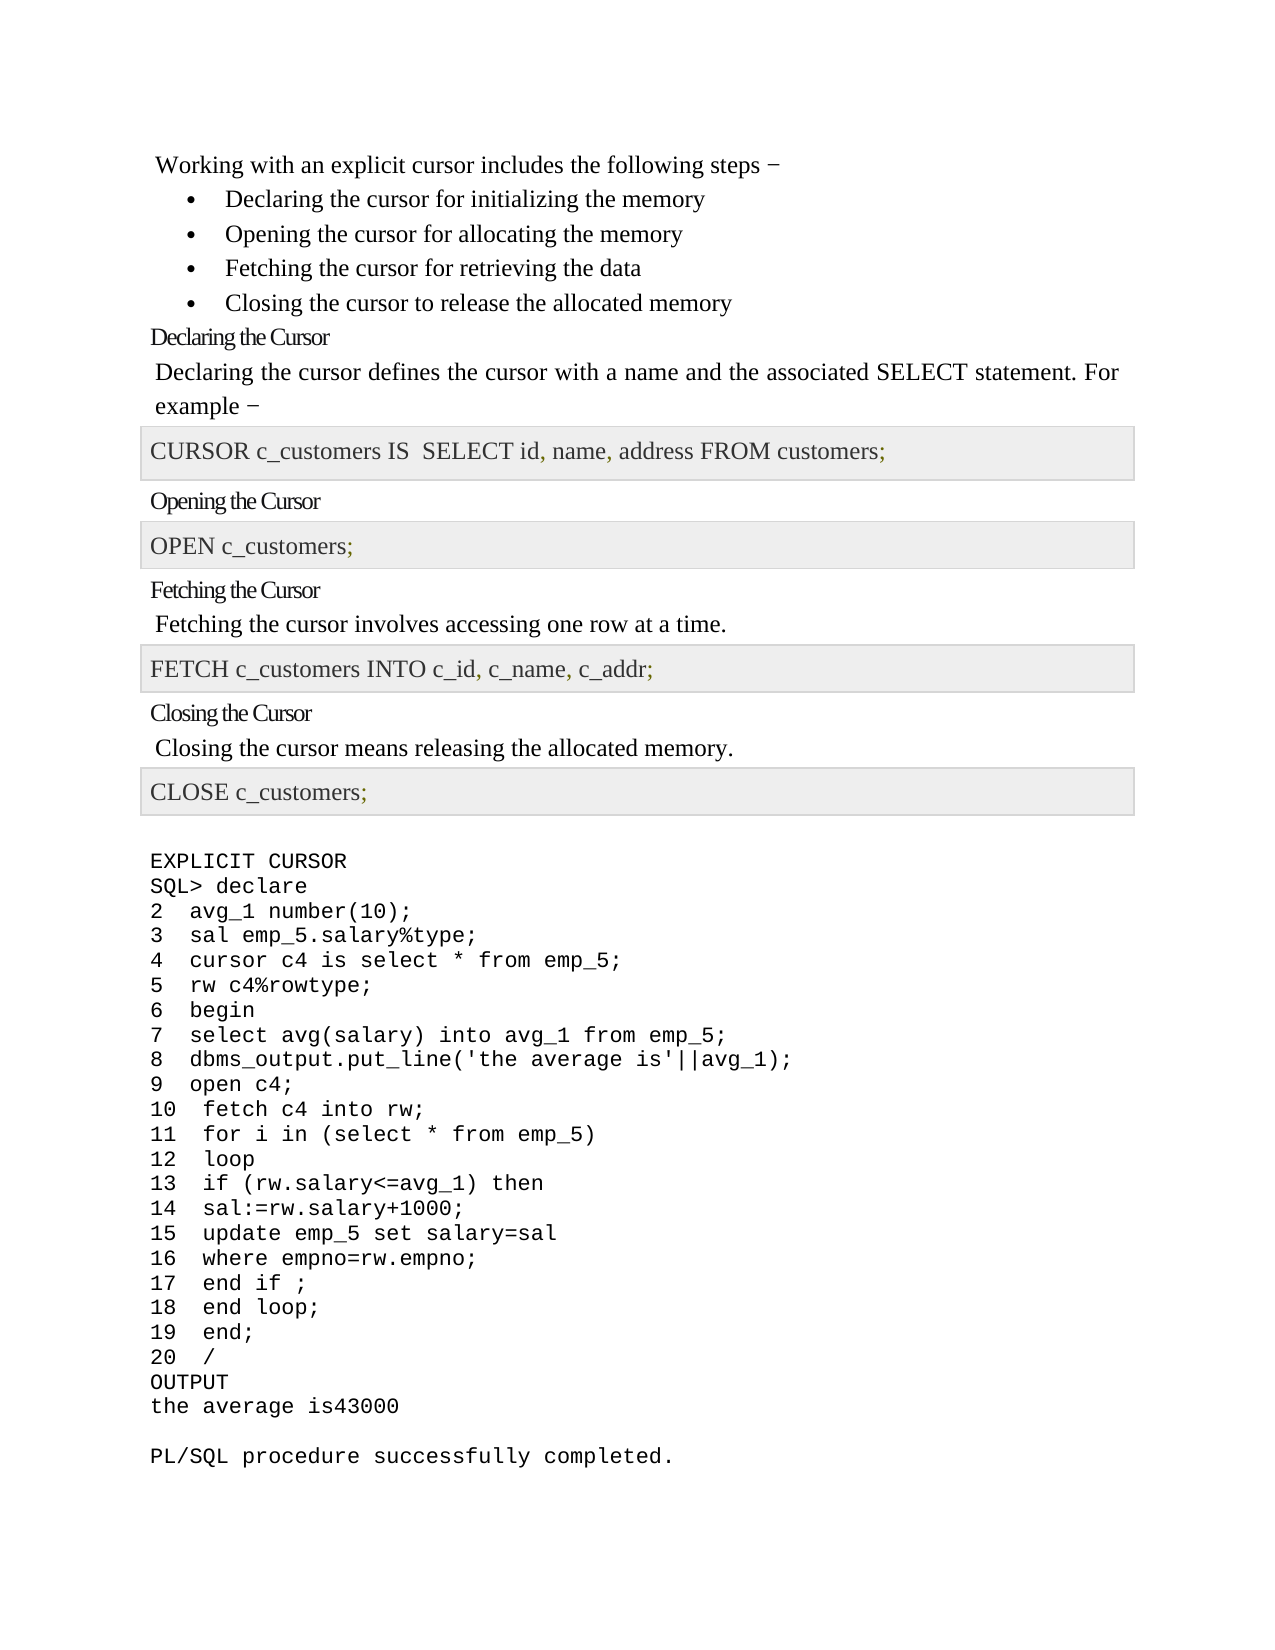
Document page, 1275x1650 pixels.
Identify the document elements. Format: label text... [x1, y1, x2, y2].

list Opening the cursor for allocating the memory [187, 219, 1125, 248]
text 12 loop [150, 1148, 1125, 1173]
text FETCH c_customers INTO c_id, c_name, c_addr; [142, 646, 1133, 691]
text CLOSE c_customers; [142, 769, 1133, 814]
text 17 end if ; [150, 1272, 1125, 1297]
list Fetching the cursor for retrieving the data [187, 253, 1125, 282]
text OPEN c_customers; [142, 522, 1133, 568]
text EXPLICIT CURSOR [150, 850, 1125, 875]
list Declaring the cursor for initializing the memory [187, 184, 1125, 213]
text CURSOR c_customers IS SELECT id, name, address FROM customers; [142, 427, 1133, 479]
text PL/SQL procedure successfully completed. [150, 1445, 1125, 1470]
text SQL> declare [150, 875, 1125, 900]
text 8 dbms_output.put_line('the average is'||avg_1); [150, 1049, 1125, 1073]
text 18 end loop; [150, 1297, 1125, 1321]
text 10 fetch c4 into rw; [150, 1098, 1125, 1123]
text 4 cursor c4 is select * from emp_5; [150, 949, 1125, 974]
text Fetching the cursor involves accessing one row at a time. [155, 609, 1120, 638]
text 15 update emp_5 set salary=sal [150, 1222, 1125, 1247]
subtitle Fetching the Cursor [150, 575, 1120, 604]
text 13 if (rw.salary<=avg_1) then [150, 1173, 1125, 1197]
subtitle Opening the Cursor [150, 486, 1120, 515]
text 19 end; [150, 1321, 1125, 1346]
text 11 for i in (select * from emp_5) [150, 1123, 1125, 1148]
text Declaring the cursor defines the cursor with a name and the associated SELECT statement. For example − [155, 357, 1120, 420]
text Working with an explicit cursor includes the following steps − [155, 150, 1120, 179]
text Declaring the Cursor [150, 322, 1120, 351]
text 6 begin [150, 999, 1125, 1024]
text 7 select avg(salary) into avg_1 from emp_5; [150, 1024, 1125, 1049]
subtitle Closing the Cursor [150, 698, 1120, 727]
text 20 / [150, 1346, 1125, 1371]
text the average is43000 [150, 1396, 1125, 1421]
text 2 avg_1 number(10); [150, 900, 1125, 925]
text 9 open c4; [150, 1073, 1125, 1098]
text OUTPUT [150, 1371, 1125, 1396]
text 5 rw c4%rowtype; [150, 974, 1125, 999]
text 3 sal emp_5.salary%type; [150, 925, 1125, 949]
text Closing the cursor means releasing the allocated memory. [155, 733, 1120, 762]
text 16 where empno=rw.empno; [150, 1247, 1125, 1272]
text 14 sal:=rw.salary+1000; [150, 1197, 1125, 1222]
list Closing the cursor to release the allocated memory [187, 288, 1125, 317]
